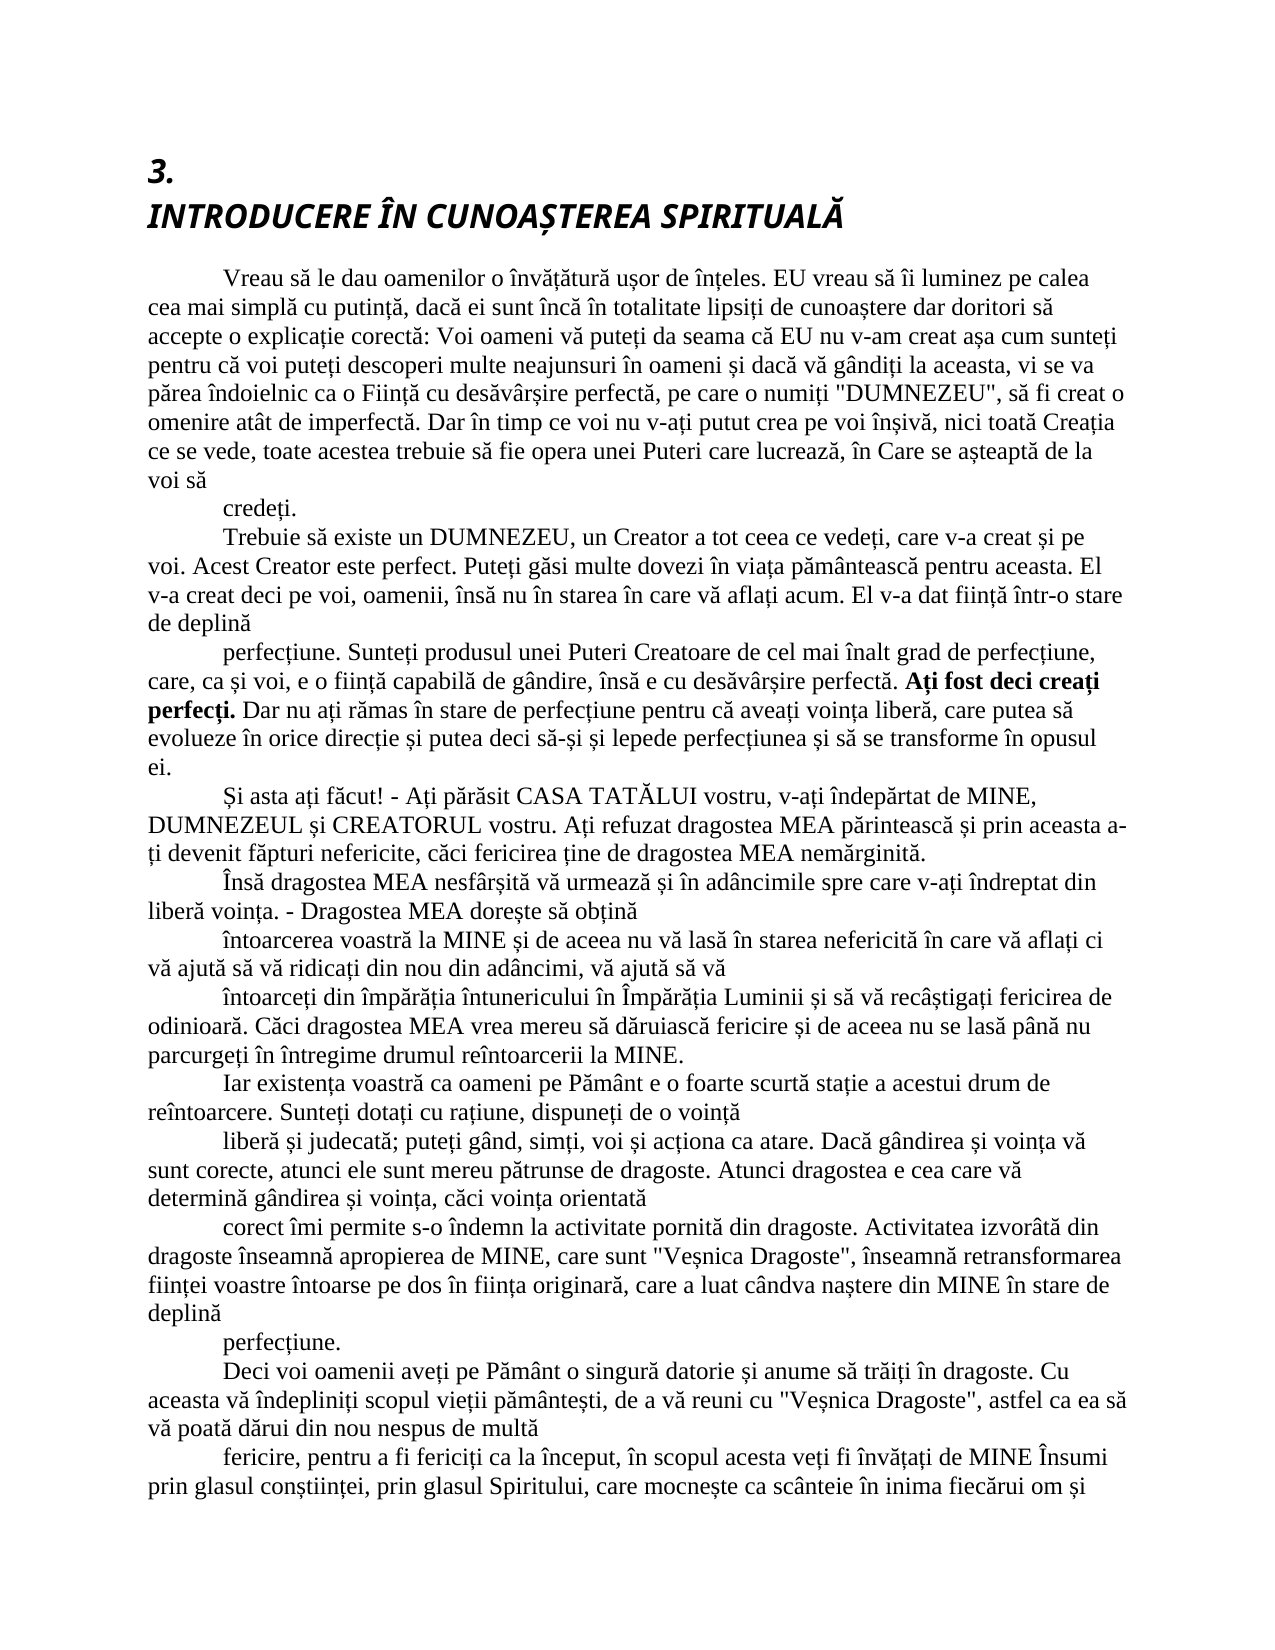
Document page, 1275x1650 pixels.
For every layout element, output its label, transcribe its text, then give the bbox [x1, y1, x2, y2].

subtitle 3. INTRODUCERE ÎN CUNOAȘTEREA SPIRITUALĂ [148, 148, 1127, 238]
text Iar existența voastră ca oameni pe Pământ e o foarte scurtă stație a acestui drum de reîntoarcere. Sunteți dotați cu rațiune, dispuneți de o voință [148, 1068, 1127, 1126]
text Însă dragostea MEA nesfârșită vă urmează și în adâncimile spre care v-ați îndreptat din liberă voința. - Dragostea MEA dorește să obțină [148, 867, 1127, 925]
text liberă și judecată; puteți gând, simți, voi și acționa ca atare. Dacă gândirea și voința vă sunt corecte, atunci ele sunt mereu pătrunse de dragoste. Atunci dragostea e cea care vă determină gândirea și voința, căci voința orientată [148, 1126, 1127, 1212]
text Și asta ați făcut! - Ați părăsit CASA TATĂLUI vostru, v-ați îndepărtat de MINE, DUMNEZEUL și CREATORUL vostru. Ați refuzat dragostea MEA părintească și prin aceasta a-ți devenit făpturi nefericite, căci fericirea ține de dragostea MEA nemărginită. [148, 781, 1127, 867]
text credeți. [148, 493, 1127, 522]
text perfecțiune. Sunteți produsul unei Puteri Creatoare de cel mai înalt grad de perfecțiune, care, ca și voi, e o ființă capabilă de gândire, însă e cu desăvârșire perfectă. Ați fost deci creați perfecți. Dar nu ați rămas în stare de perfecțiune pentru că aveați voința liberă, care putea să evolueze în orice direcție și putea deci să-și și lepede perfecțiunea și să se transforme în opusul ei. [148, 637, 1127, 781]
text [148, 1442, 1127, 1500]
text perfecțiune. [148, 1327, 1127, 1356]
text Trebuie să existe un DUMNEZEU, un Creator a tot ceea ce vedeți, care v-a creat și pe voi. Acest Creator este perfect. Puteți găsi multe dovezi în viața pământească pentru aceasta. El v-a creat deci pe voi, oamenii, însă nu în starea în care vă aflați acum. El v-a dat ființă într-o stare de deplină [148, 522, 1127, 637]
text întoarceți din împărăția întunericului în Împărăția Luminii și să vă recâștigați fericirea de odinioară. Căci dragostea MEA vrea mereu să dăruiască fericire și de aceea nu se lasă până nu parcurgeți în întregime drumul reîntoarcerii la MINE. [148, 982, 1127, 1068]
text Deci voi oamenii aveți pe Pământ o singură datorie și anume să trăiți în dragoste. Cu aceasta vă îndepliniți scopul vieții pământești, de a vă reuni cu "Veșnica Dragoste", astfel ca ea să vă poată dărui din nou nespus de multă [148, 1356, 1127, 1442]
text întoarcerea voastră la MINE și de aceea nu vă lasă în starea nefericită în care vă aflați ci vă ajută să vă ridicați din nou din adâncimi, vă ajută să vă [148, 925, 1127, 982]
text corect îmi permite s-o îndemn la activitate pornită din dragoste. Activitatea izvorâtă din dragoste înseamnă apropierea de MINE, care sunt "Veșnica Dragoste", înseamnă retransformarea ființei voastre întoarse pe dos în ființa originară, care a luat cândva naștere din MINE în stare de deplină [148, 1212, 1127, 1327]
text Vreau să le dau oamenilor o învățătură ușor de înțeles. EU vreau să îi luminez pe calea cea mai simplă cu putință, dacă ei sunt încă în totalitate lipsiți de cunoaștere dar doritori să accepte o explicație corectă: Voi oameni vă puteți da seama că EU nu v-am creat așa cum sunteți pentru că voi puteți descoperi multe neajunsuri în oameni și dacă vă gândiți la aceasta, vi se va părea îndoielnic ca o Ființă cu desăvârșire perfectă, pe care o numiți "DUMNEZEU", să fi creat o omenire atât de imperfectă. Dar în timp ce voi nu v-ați putut crea pe voi înșivă, nici toată Creația ce se vede, toate acestea trebuie să fie opera unei Puteri care lucrează, în Care se așteaptă de la voi să [148, 263, 1127, 493]
